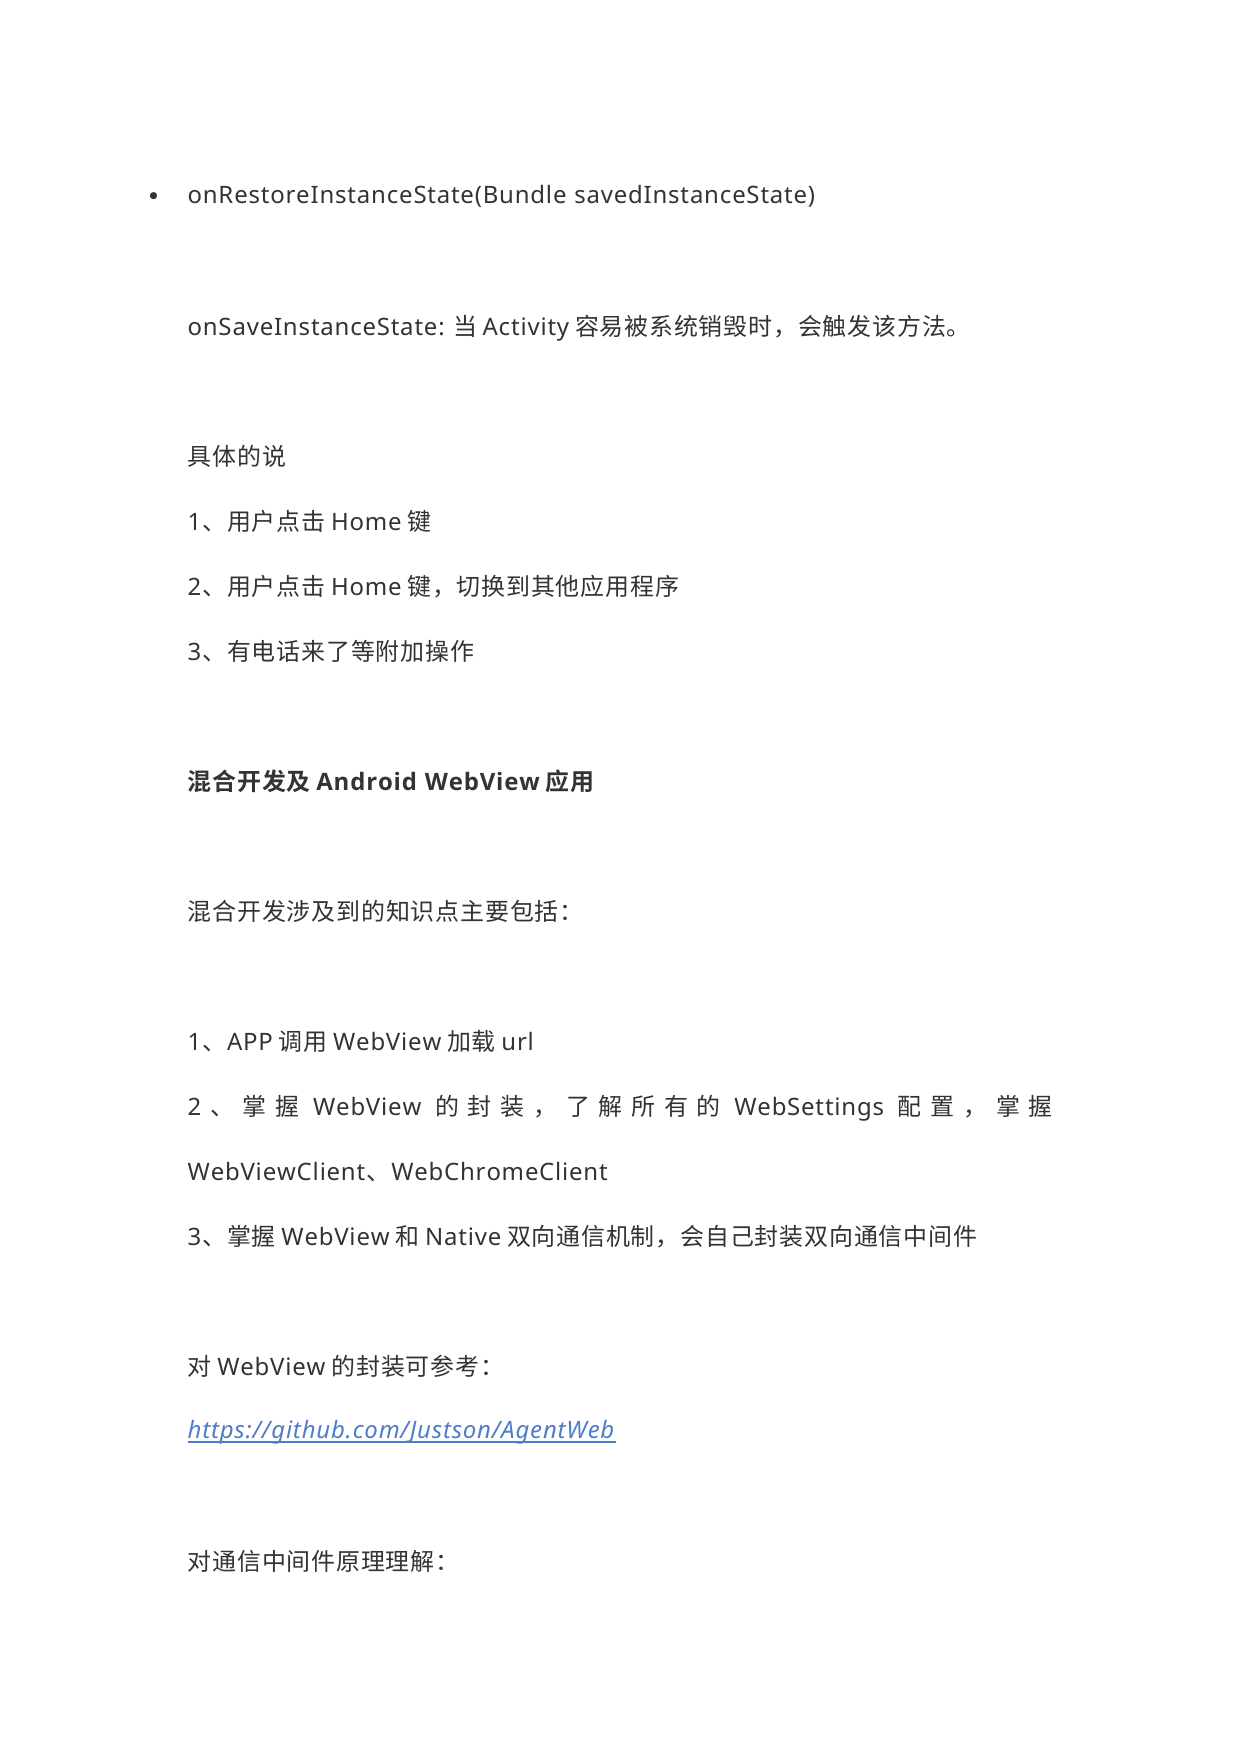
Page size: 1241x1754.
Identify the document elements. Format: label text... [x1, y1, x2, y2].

text 1、用户点击Home键 [187, 487, 1053, 552]
text 3、掌握WebView和Native双向通信机制，会自己封装双向通信中间件 [187, 1202, 1053, 1267]
text 对WebView的封装可参考： [187, 1332, 1053, 1397]
text 3、有电话来了等附加操作 [187, 617, 1053, 682]
text https://github.com/Justson/AgentWeb [187, 1397, 1053, 1462]
list onRestoreInstanceState(Bundle savedInstanceState) [150, 162, 1053, 227]
text 2、掌握WebView的封装，了解所有的WebSettings配置，掌握WebViewClient、WebChromeClient [187, 1072, 1053, 1202]
text 1、APP调用WebView加载url [187, 1007, 1053, 1072]
text onSaveInstanceState: 当Activity容易被系统销毁时，会触发该方法。 [187, 292, 1053, 357]
text 对通信中间件原理理解： [187, 1527, 1053, 1592]
text 2、用户点击Home键，切换到其他应用程序 [187, 552, 1053, 617]
text 混合开发及Android WebView应用 [187, 747, 1053, 812]
text 具体的说 [187, 422, 1053, 487]
text 混合开发涉及到的知识点主要包括： [187, 877, 1053, 942]
